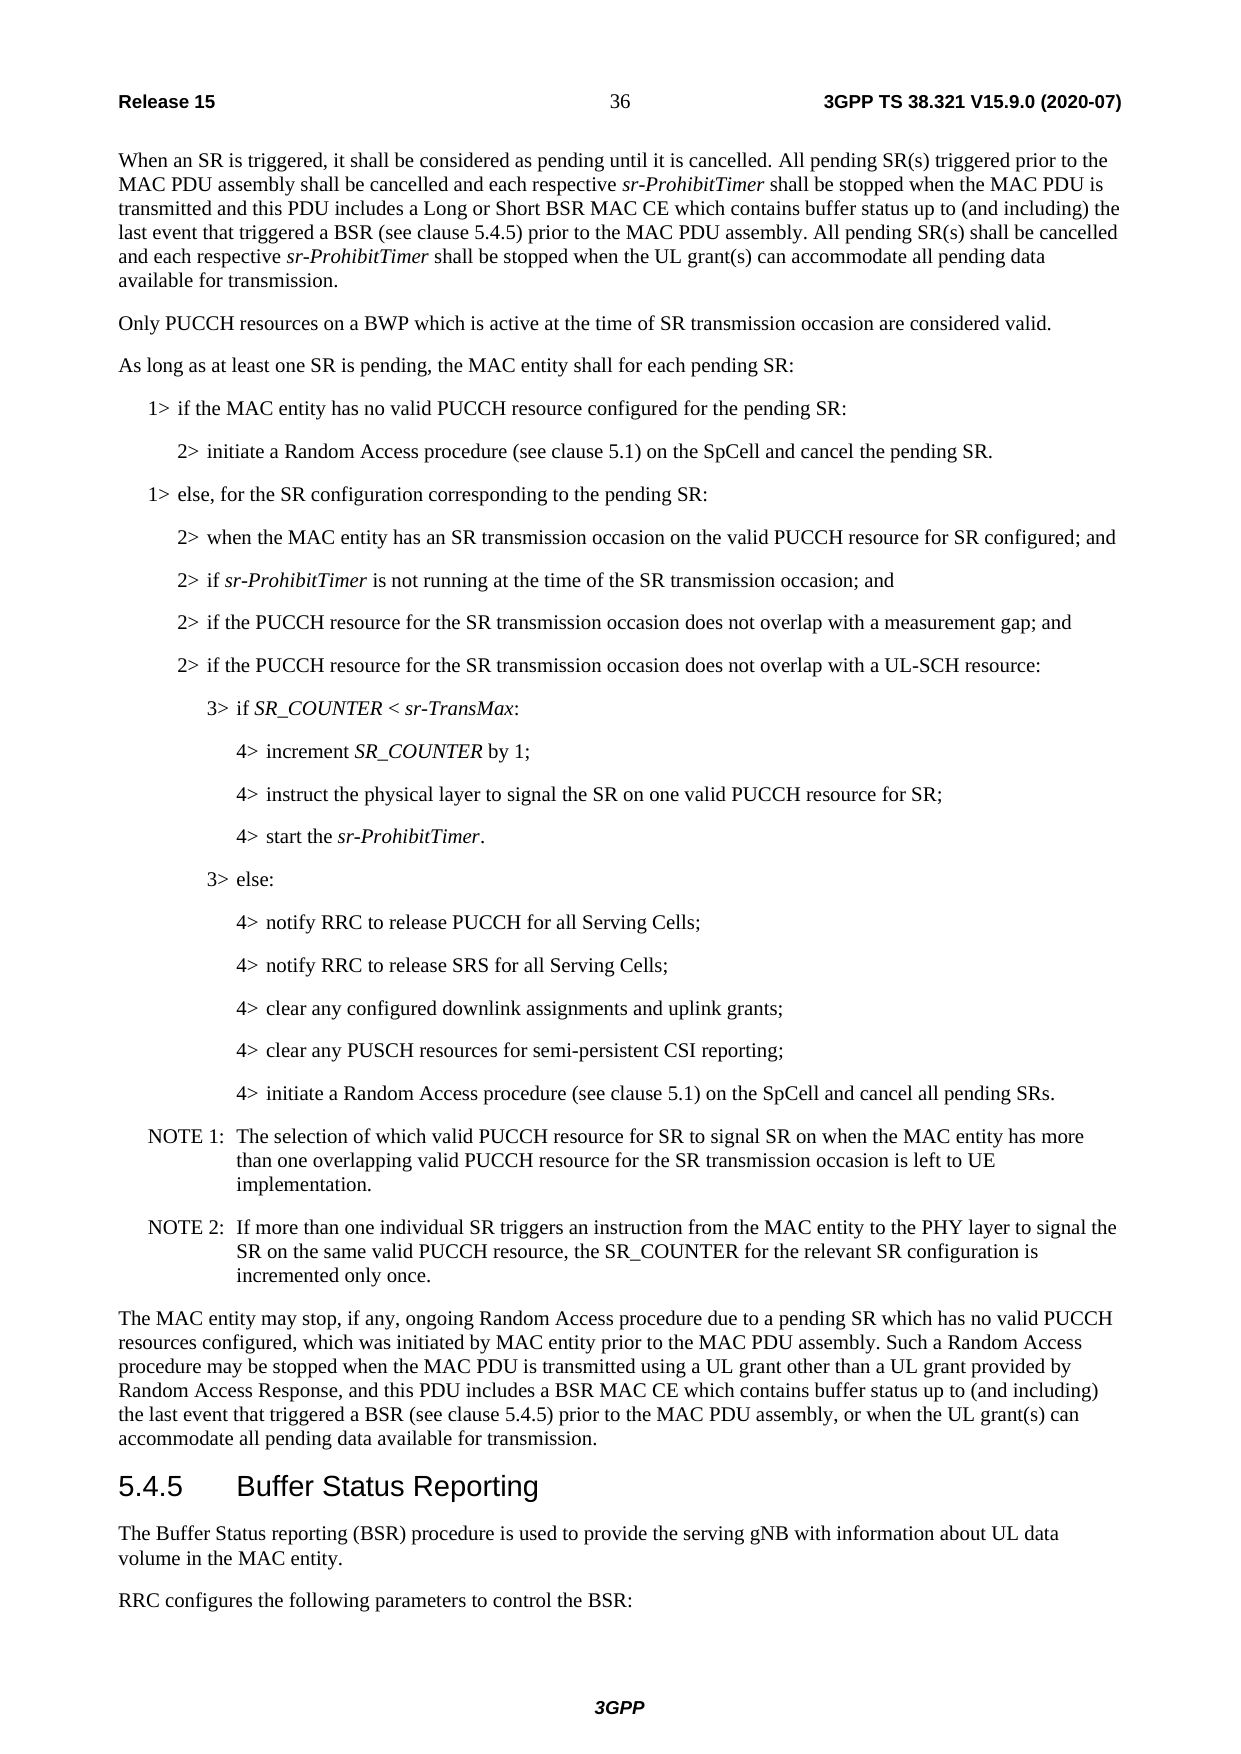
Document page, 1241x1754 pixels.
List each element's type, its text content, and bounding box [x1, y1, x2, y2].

text 2> when the MAC entity has an SR transmission occasion on the valid PUCCH resource for SR configured; and [177, 525, 1122, 549]
subtitle 5.4.5 Buffer Status Reporting [118, 1469, 1122, 1503]
text Only PUCCH resources on a BWP which is active at the time of SR transmission occasion are considered valid. [118, 311, 1122, 335]
text 4> start the sr-ProhibitTimer. [236, 824, 1122, 848]
text 4> clear any PUSCH resources for semi-persistent CSI reporting; [236, 1038, 1122, 1062]
text 3> else: [207, 867, 1122, 891]
text 4> increment SR_COUNTER by 1; [236, 739, 1122, 763]
text The Buffer Status reporting (BSR) procedure is used to provide the serving gNB with information about UL data volume in the MAC entity. [118, 1521, 1122, 1569]
text NOTE 2: If more than one individual SR triggers an instruction from the MAC entity to the PHY layer to signal the SR on the same valid PUCCH resource, the SR_COUNTER for the relevant SR configuration is incremented only once. [148, 1215, 1122, 1287]
text 4> notify RRC to release SRS for all Serving Cells; [236, 953, 1122, 977]
text 1> if the MAC entity has no valid PUCCH resource configured for the pending SR: [148, 396, 1122, 420]
text 2> if the PUCCH resource for the SR transmission occasion does not overlap with a measurement gap; and [177, 610, 1122, 634]
text 4> initiate a Random Access procedure (see clause 5.1) on the SpCell and cancel all pending SRs. [236, 1081, 1122, 1105]
text As long as at least one SR is pending, the MAC entity shall for each pending SR: [118, 353, 1122, 377]
text 3> if SR_COUNTER < sr-TransMax: [207, 696, 1122, 720]
text When an SR is triggered, it shall be considered as pending until it is cancelled. All pending SR(s) triggered prior to the MAC PDU assembly shall be cancelled and each respective sr-ProhibitTimer shall be stopped when the MAC PDU is transmitted and this PDU includes a Long or Short BSR MAC CE which contains buffer status up to (and including) the last event that triggered a BSR (see clause 5.4.5) prior to the MAC PDU assembly. All pending SR(s) shall be cancelled and each respective sr-ProhibitTimer shall be stopped when the UL grant(s) can accommodate all pending data available for transmission. [118, 147, 1122, 292]
text 4> instruct the physical layer to signal the SR on one valid PUCCH resource for SR; [236, 782, 1122, 806]
text The MAC entity may stop, if any, ongoing Random Access procedure due to a pending SR which has no valid PUCCH resources configured, which was initiated by MAC entity prior to the MAC PDU assembly. Such a Random Access procedure may be stopped when the MAC PDU is transmitted using a UL grant other than a UL grant provided by Random Access Response, and this PDU includes a BSR MAC CE which contains buffer status up to (and including) the last event that triggered a BSR (see clause 5.4.5) prior to the MAC PDU assembly, or when the UL grant(s) can accommodate all pending data available for transmission. [118, 1306, 1122, 1450]
text 2> if the PUCCH resource for the SR transmission occasion does not overlap with a UL-SCH resource: [177, 653, 1122, 677]
text 1> else, for the SR configuration corresponding to the pending SR: [148, 482, 1122, 506]
text 4> clear any configured downlink assignments and uplink grants; [236, 996, 1122, 1020]
text 2> if sr-ProhibitTimer is not running at the time of the SR transmission occasion; and [177, 567, 1122, 592]
text RRC configures the following parameters to control the BSR: [118, 1588, 1122, 1612]
text 2> initiate a Random Access procedure (see clause 5.1) on the SpCell and cancel the pending SR. [177, 439, 1122, 463]
text 4> notify RRC to release PUCCH for all Serving Cells; [236, 910, 1122, 934]
text NOTE 1: The selection of which valid PUCCH resource for SR to signal SR on when the MAC entity has more than one overlapping valid PUCCH resource for the SR transmission occasion is left to UE implementation. [148, 1124, 1122, 1196]
